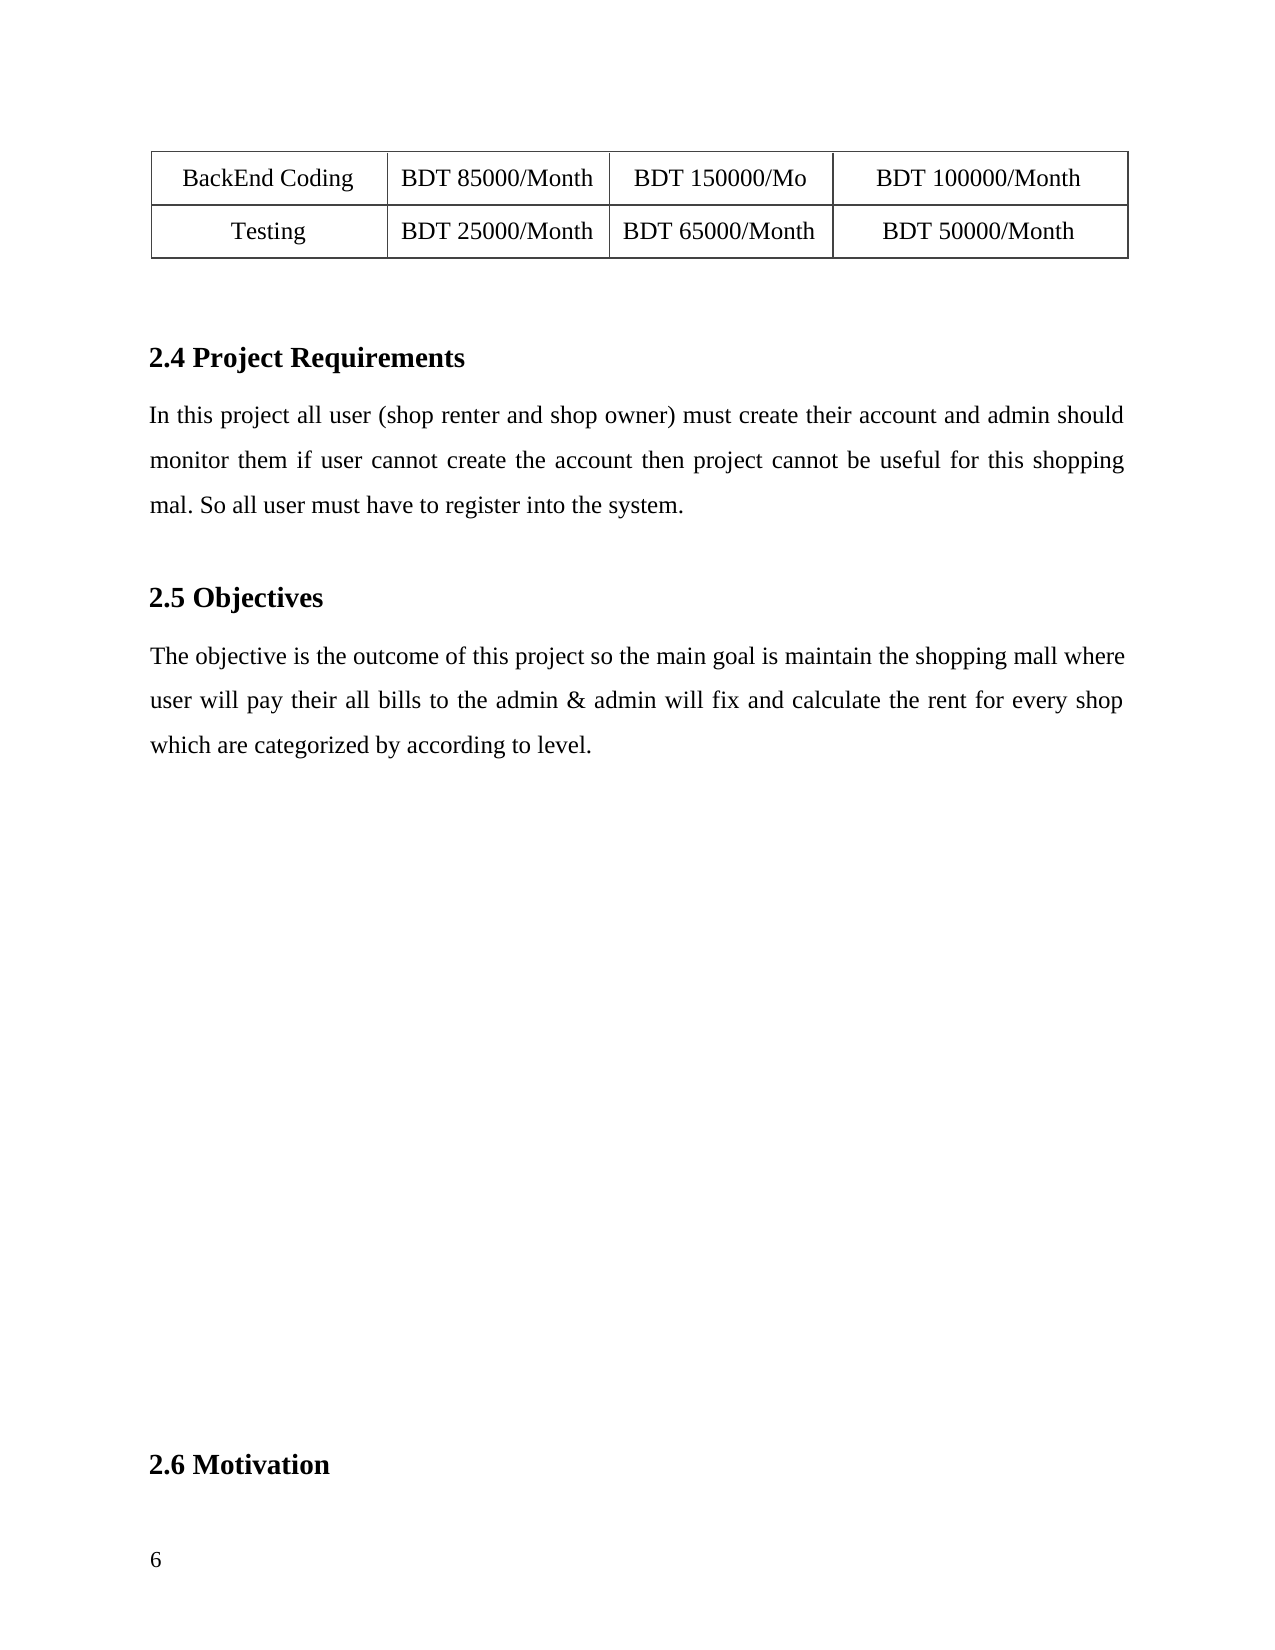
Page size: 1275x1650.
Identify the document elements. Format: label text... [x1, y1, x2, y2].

text In this project all user (shop renter and shop owner) must create their account and admin should monitor them if user cannot create the account then project cannot be useful for this shopping mal. So all user must have to register into the system. [148, 400, 1126, 519]
text The objective is the outcome of this project so the main goal is maintain the shopping mall where user will pay their all bills to the admin & admin will fix and calculate the rent for every shop which are categorized by according to level. [150, 641, 1126, 759]
table_cell BDT 65000/Month [610, 206, 832, 257]
table_cell BDT 150000/Mo [610, 152, 833, 204]
subtitle 2.4 Project Requirements [148, 340, 1222, 373]
subtitle 2.5 Objectives [148, 580, 1222, 614]
table_cell BDT 25000/Month [388, 206, 609, 257]
subtitle 2.6 Motivation [148, 1447, 1222, 1480]
table_cell BDT 85000/Month [388, 152, 609, 204]
table_cell Testing [152, 206, 387, 257]
table_cell BackEnd Coding [152, 152, 387, 204]
table_cell BDT 100000/Month [834, 152, 1127, 204]
table_cell BDT 50000/Month [834, 206, 1127, 257]
